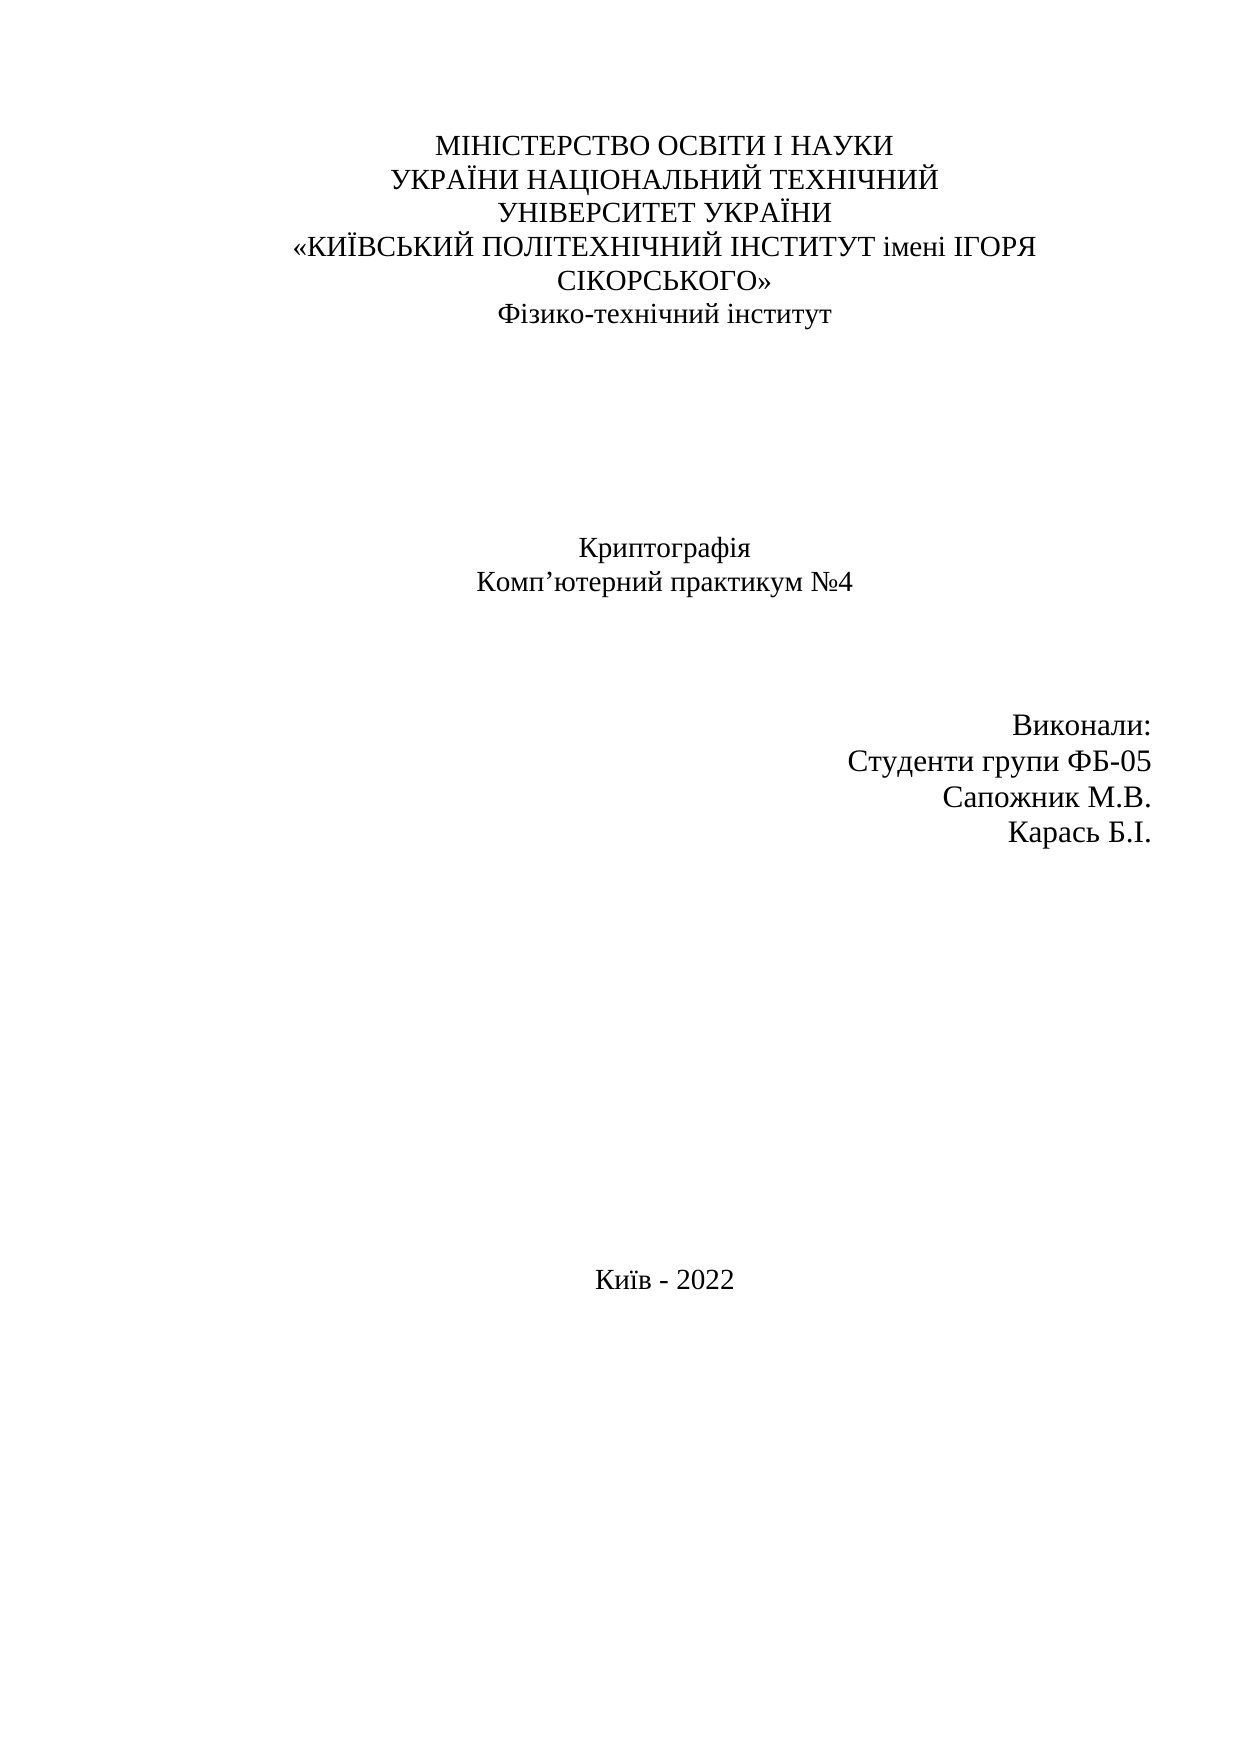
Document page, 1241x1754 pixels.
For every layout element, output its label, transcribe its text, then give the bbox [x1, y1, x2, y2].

text Карась Б.І. [177, 814, 1152, 850]
text Фізико-технічний інститут [265, 296, 1064, 330]
text «КИЇВСЬКИЙ ПОЛІТЕХНІЧНИЙ ІНСТИТУТ імені ІГОРЯ СІКОРСЬКОГО» [265, 229, 1064, 296]
text Криптографія [265, 531, 1064, 564]
text Студенти групи ФБ-05 [177, 742, 1152, 778]
text МІНІСТЕРСТВО ОСВІТИ І НАУКИ УКРАЇНИ НАЦІОНАЛЬНИЙ ТЕХНІЧНИЙ УНІВЕРСИТЕТ УКРАЇНИ [372, 128, 957, 229]
text Сапожник М.В. [177, 778, 1152, 814]
text Виконали: [177, 706, 1152, 742]
text Київ - 2022 [265, 1262, 1064, 1296]
text Комп’ютерний практикум №4 [265, 564, 1064, 598]
